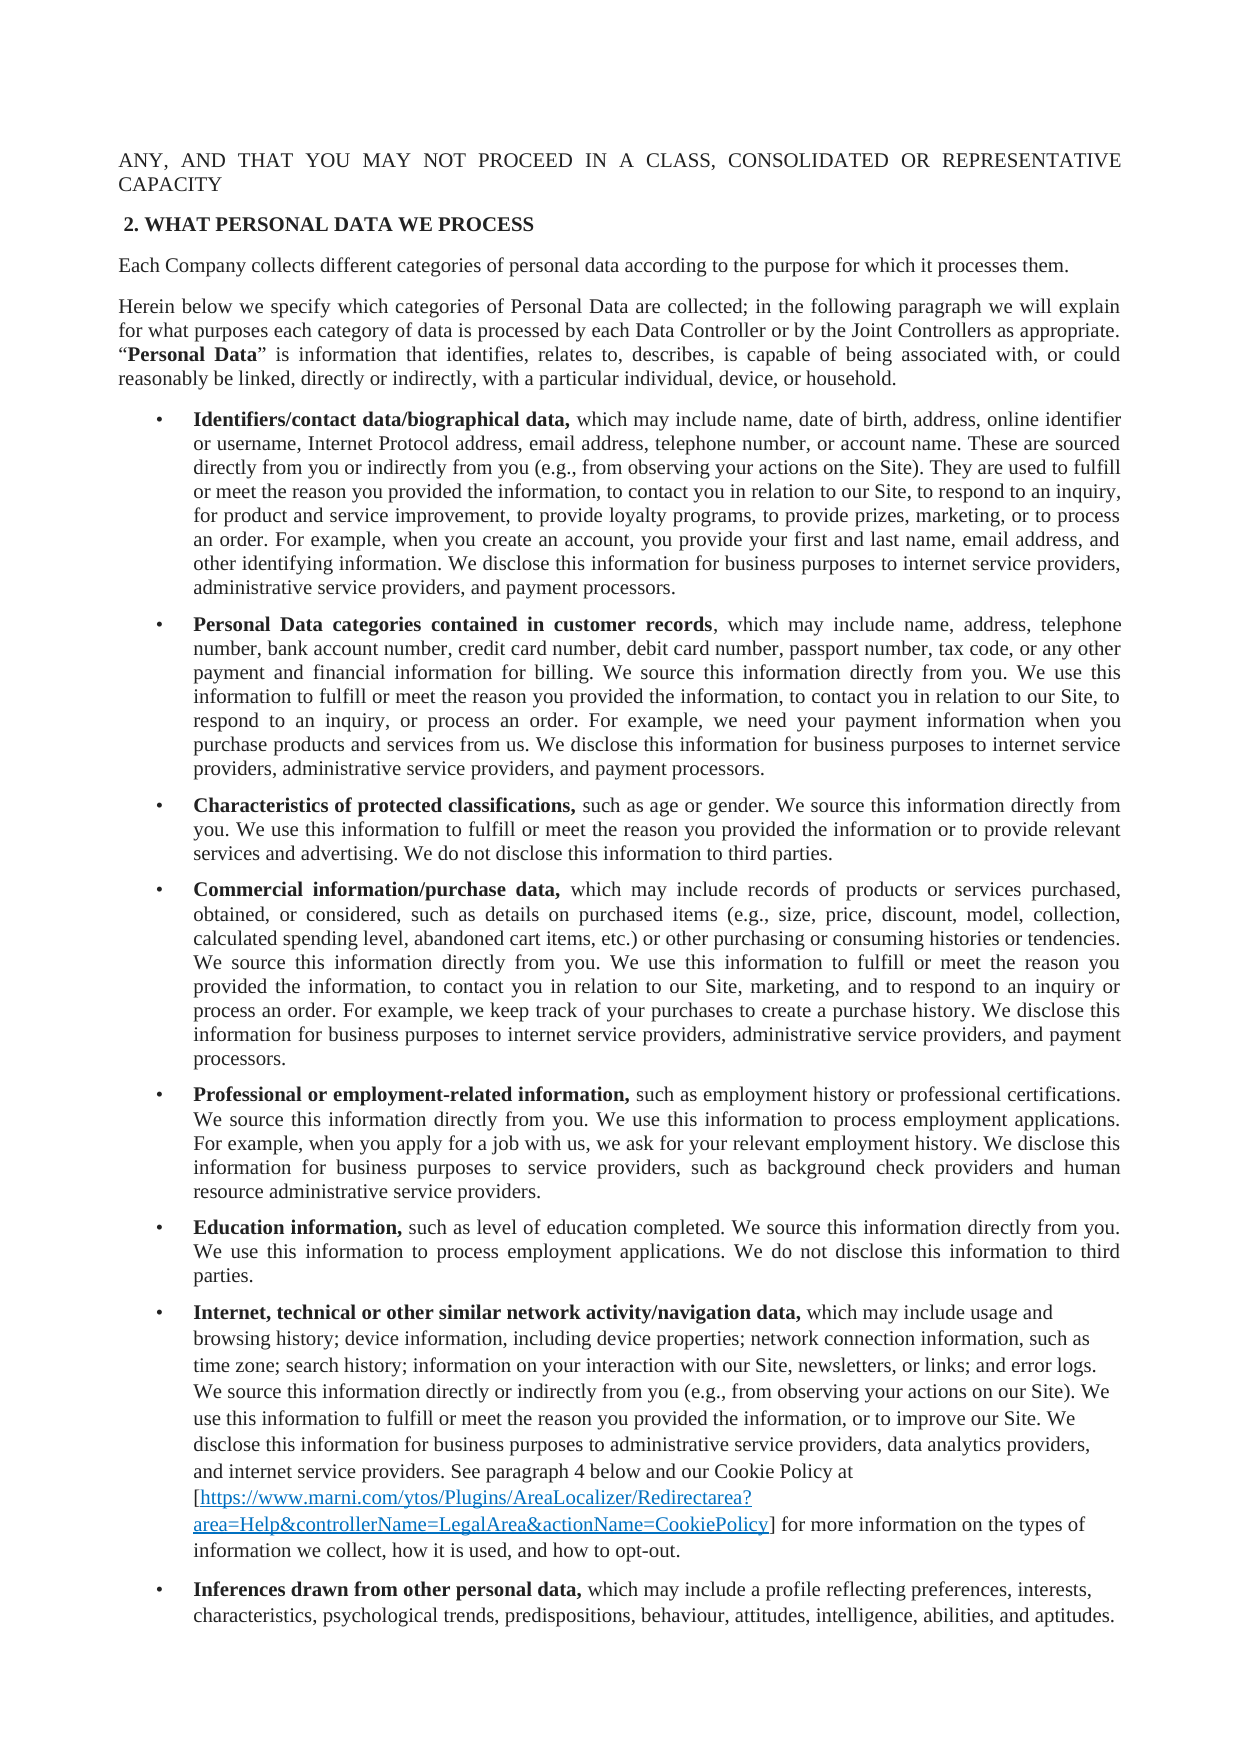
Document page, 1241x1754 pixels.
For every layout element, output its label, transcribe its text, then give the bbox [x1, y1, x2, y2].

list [156, 1577, 1122, 1627]
list Characteristics of protected classifications, such as age or gender. We source this information directly from you. We use this information to fulfill or meet the reason you provided the information or to provide relevant services and advertising. We do not disclose this information to third parties. [156, 793, 1122, 865]
list Internet, technical or other similar network activity/navigation data, which may include usage and browsing history; device information, including device properties; network connection information, such as time zone; search history; information on your interaction with our Site, newsletters, or links; and error logs. We source this information directly or indirectly from you (e.g., from observing your actions on our Site). We use this information to fulfill or meet the reason you provided the information, or to improve our Site. We disclose this information for business purposes to administrative service providers, data analytics providers, and internet service providers. See paragraph 4 below and our Cookie Policy at [https://www.marni.com/ytos/Plugins/AreaLocalizer/Redirectarea?area=Help&controllerName=LegalArea&actionName=CookiePolicy] for more information on the types of information we collect, how it is used, and how to opt-out. [156, 1300, 1122, 1562]
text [118, 148, 1122, 196]
text 2. WHAT PERSONAL DATA WE PROCESS [118, 212, 1122, 236]
list Identifiers/contact data/biographical data, which may include name, date of birth, address, online identifier or username, Internet Protocol address, email address, telephone number, or account name. These are sourced directly from you or indirectly from you (e.g., from observing your actions on the Site). They are used to fulfill or meet the reason you provided the information, to contact you in relation to our Site, to respond to an inquiry, for product and service improvement, to provide loyalty programs, to provide prizes, marketing, or to process an order. For example, when you create an account, you provide your first and last name, email address, and other identifying information. We disclose this information for business purposes to internet service providers, administrative service providers, and payment processors. [156, 407, 1122, 599]
text Each Company collects different categories of personal data according to the purpose for which it processes them. [118, 253, 1122, 277]
list Education information, such as level of education completed. We source this information directly from you. We use this information to process employment applications. We do not disclose this information to third parties. [156, 1215, 1122, 1287]
list Professional or employment-related information, such as employment history or professional certifications. We source this information directly from you. We use this information to process employment applications. For example, when you apply for a job with us, we ask for your relevant employment history. We disclose this information for business purposes to service providers, such as background check providers and human resource administrative service providers. [156, 1082, 1122, 1203]
list Commercial information/purchase data, which may include records of products or services purchased, obtained, or considered, such as details on purchased items (e.g., size, price, discount, model, collection, calculated spending level, abandoned cart items, etc.) or other purchasing or consuming histories or tendencies. We source this information directly from you. We use this information to fulfill or meet the reason you provided the information, to contact you in relation to our Site, marketing, and to respond to an inquiry or process an order. For example, we keep track of your purchases to create a purchase history. We disclose this information for business purposes to internet service providers, administrative service providers, and payment processors. [156, 877, 1122, 1070]
text Herein below we specify which categories of Personal Data are collected; in the following paragraph we will explain for what purposes each category of data is processed by each Data Controller or by the Joint Controllers as appropriate. “Personal Data” is information that identifies, relates to, describes, is capable of being associated with, or could reasonably be linked, directly or indirectly, with a particular individual, device, or household. [118, 294, 1122, 390]
list Personal Data categories contained in customer records, which may include name, address, telephone number, bank account number, credit card number, debit card number, passport number, tax code, or any other payment and financial information for billing. We source this information directly from you. We use this information to fulfill or meet the reason you provided the information, to contact you in relation to our Site, to respond to an inquiry, or process an order. For example, we need your payment information when you purchase products and services from us. We disclose this information for business purposes to internet service providers, administrative service providers, and payment processors. [156, 612, 1122, 780]
